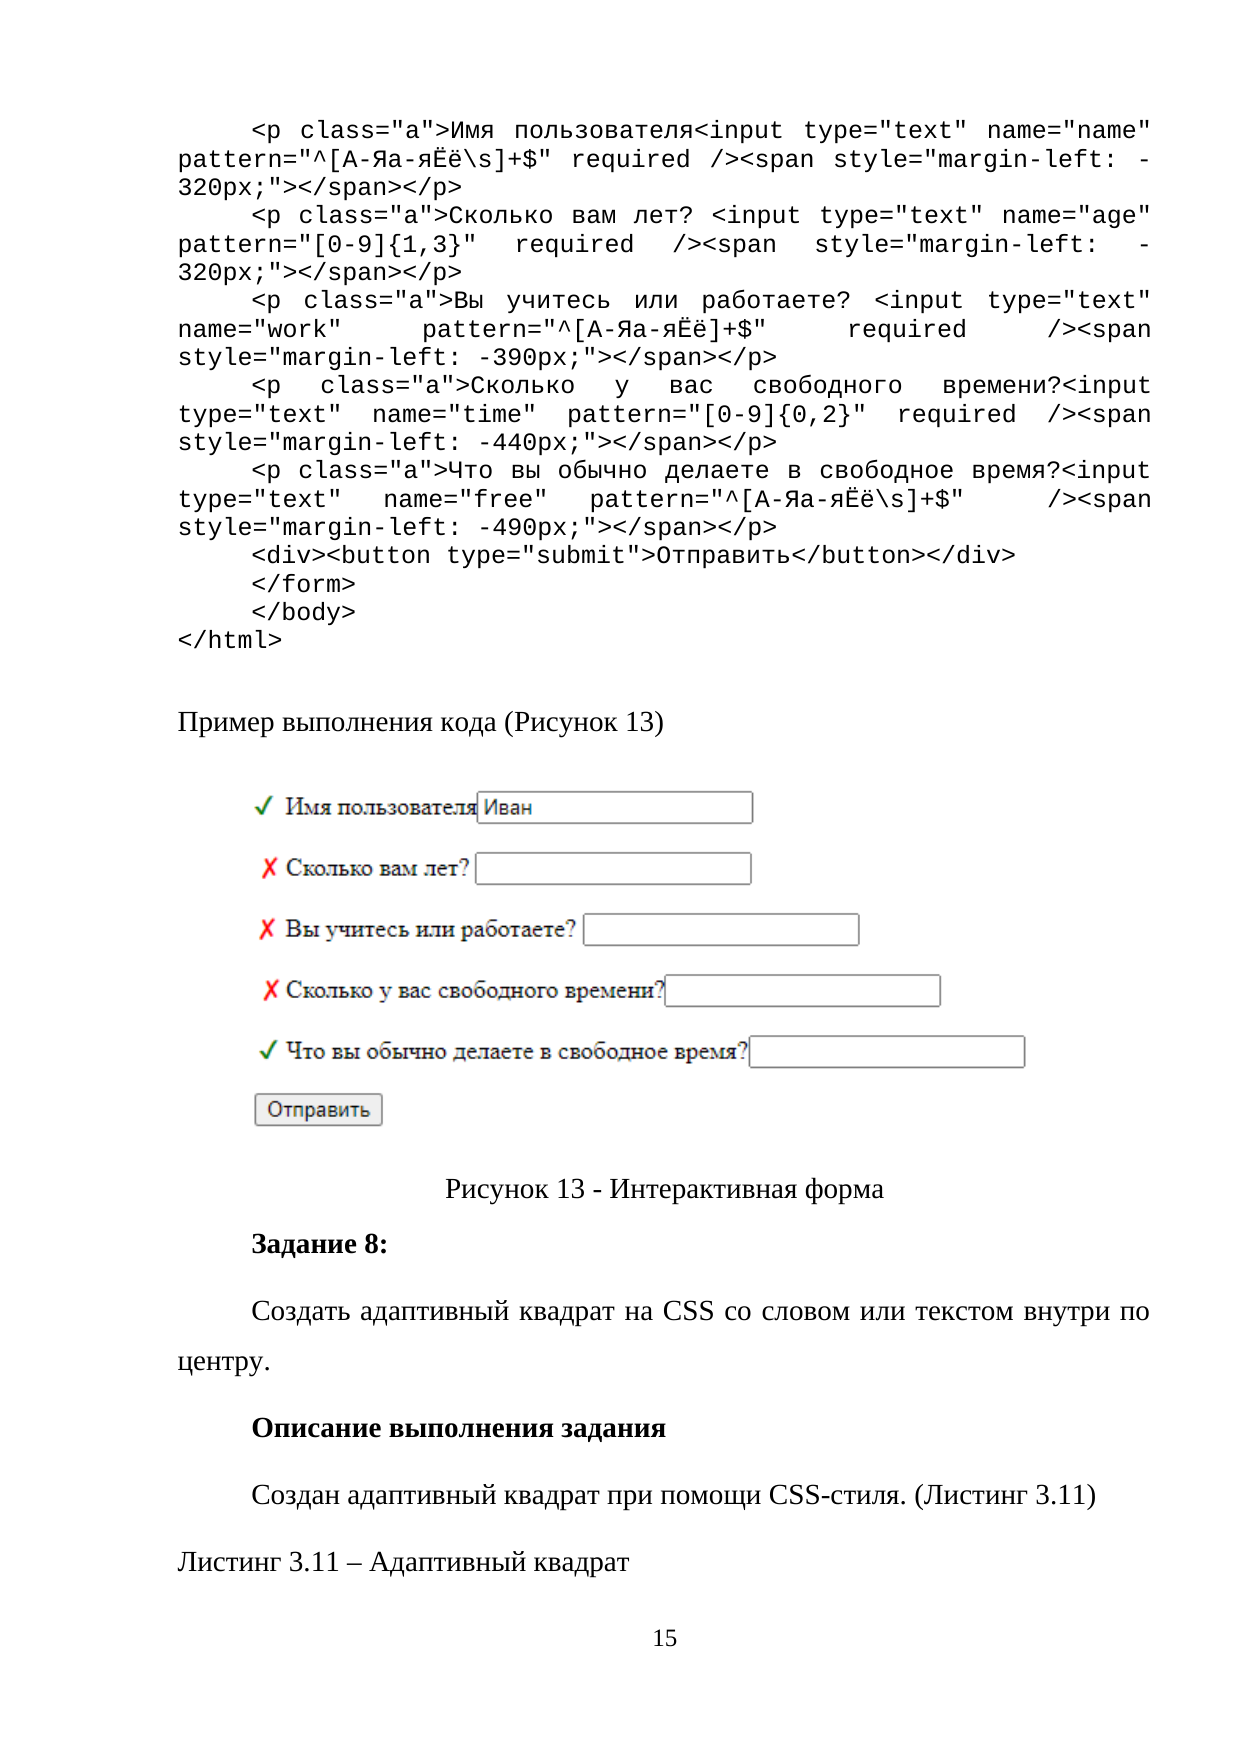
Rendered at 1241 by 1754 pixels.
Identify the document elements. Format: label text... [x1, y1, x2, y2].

text Задание 8: [177, 1226, 1152, 1259]
text Описание выполнения задания [177, 1410, 1152, 1443]
text </html> [177, 628, 1152, 656]
text <div><button type="submit">Отправить</button></div> [177, 543, 1152, 571]
text <p class="a">Имя пользователя<input type="text" name="name" pattern="^[А-Яа-яЁё\s]+$" required /><span style="margin-left: -320px;"></span></p> [177, 118, 1152, 203]
text Создать адаптивный квадрат на CSS со словом или текстом внутри по центру. [177, 1293, 1152, 1377]
text </body> [177, 600, 1152, 628]
text Пример выполнения кода (Рисунок 13) [177, 704, 1152, 738]
text <p class="a">Что вы обычно делаете в свободное время?<input type="text" name="free" pattern="^[А-Яа-яЁё\s]+$" /><span style="margin-left: -490px;"></span></p> [177, 458, 1152, 543]
text Создан адаптивный квадрат при помощи CSS-стиля. (Листинг 3.11) [177, 1477, 1152, 1511]
text Рисунок 13 - Интерактивная форма [177, 1171, 1152, 1205]
text <p class="a">Вы учитесь или работаете? <input type="text" name="work" pattern="^[А-Яа-яЁё]+$" required /><span style="margin-left: -390px;"></span></p> [177, 288, 1152, 373]
text <p class="a">Сколько вам лет? <input type="text" name="age" pattern="[0-9]{1,3}" required /><span style="margin-left: -320px;"></span></p> [177, 203, 1152, 288]
text </form> [177, 571, 1152, 600]
picture [247, 771, 1082, 1153]
text <p class="a">Сколько у вас свободного времени?<input type="text" name="time" pattern="[0-9]{0,2}" required /><span style="margin-left: -440px;"></span></p> [177, 373, 1152, 458]
text Листинг 3.11 – Адаптивный квадрат [177, 1544, 1152, 1577]
